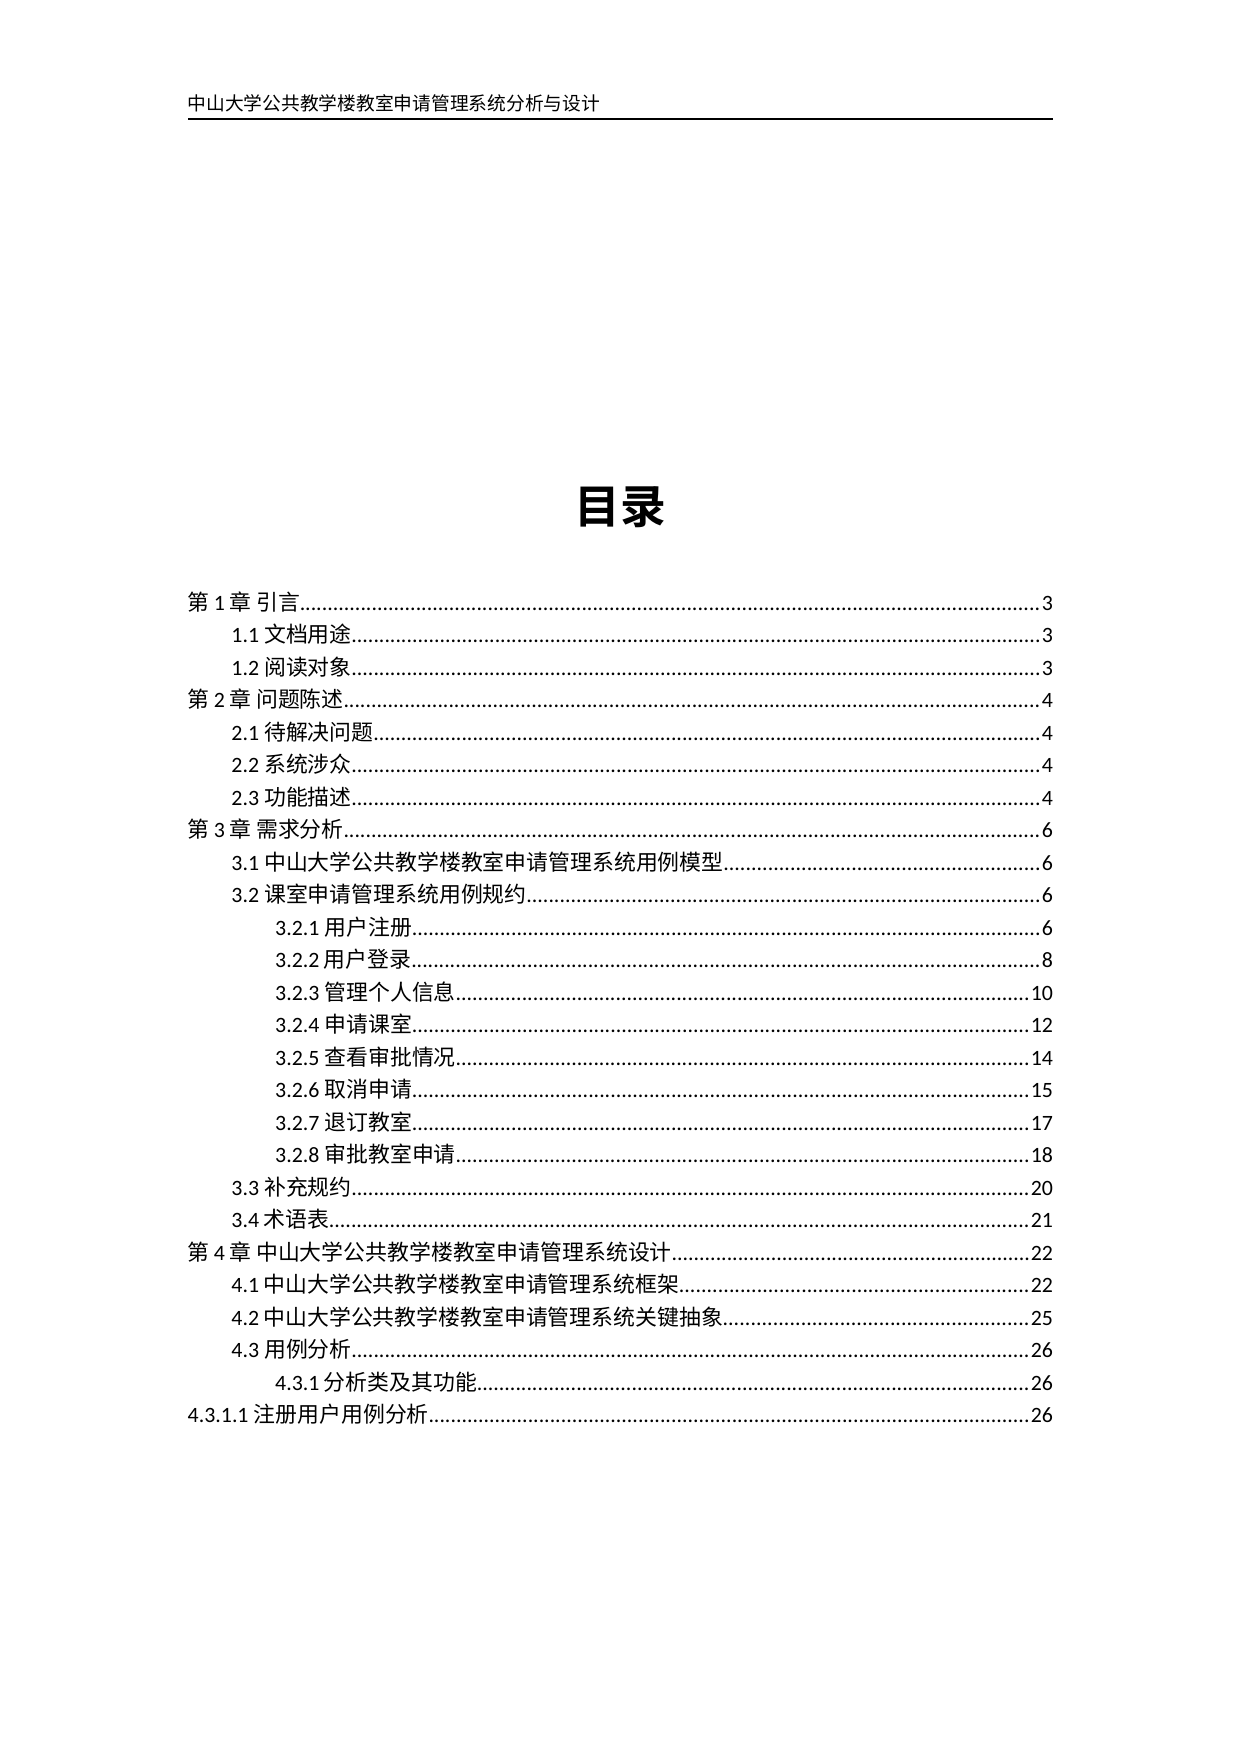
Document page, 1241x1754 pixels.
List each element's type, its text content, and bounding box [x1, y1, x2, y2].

text 3.2.7 退订教室 17 [275, 1104, 1053, 1137]
text 4.3.1.1 注册用户用例分析 26 [187, 1397, 1053, 1429]
text 2.2 系统涉众 4 [231, 747, 1053, 779]
text 4.2中山大学公共教学楼教室申请管理系统关键抽象 25 [231, 1299, 1053, 1332]
text 2.1 待解决问题 4 [231, 714, 1053, 747]
text 3.4术语表 21 [231, 1202, 1053, 1234]
text 4.3.1分析类及其功能 26 [275, 1364, 1053, 1397]
text 第4章 中山大学公共教学楼教室申请管理系统设计 22 [187, 1234, 1053, 1267]
text 3.2.8 审批教室申请 18 [275, 1137, 1053, 1169]
text 3.1 中山大学公共教学楼教室申请管理系统用例模型 6 [231, 844, 1053, 877]
text 第3章 需求分析 6 [187, 812, 1053, 844]
text 3.2.5 查看审批情况 14 [275, 1039, 1053, 1072]
text 3.2.2用户登录 8 [275, 942, 1053, 974]
text 1.2 阅读对象 3 [231, 649, 1053, 682]
text 2.3 功能描述 4 [231, 779, 1053, 812]
text 3.2.4 申请课室 12 [275, 1007, 1053, 1039]
text 3.2.6 取消申请 15 [275, 1072, 1053, 1104]
text 第1章 引言 3 [187, 584, 1053, 617]
text 目录 [187, 454, 1053, 552]
text 3.2.1 用户注册 6 [275, 909, 1053, 942]
text 3.2.3 管理个人信息 10 [275, 974, 1053, 1007]
text 3.3 补充规约 20 [231, 1169, 1053, 1202]
text 4.3 用例分析 26 [231, 1332, 1053, 1364]
text 1.1 文档用途 3 [231, 617, 1053, 649]
text 3.2 课室申请管理系统用例规约 6 [231, 877, 1053, 909]
text 4.1中山大学公共教学楼教室申请管理系统框架 22 [231, 1267, 1053, 1299]
text 第2章 问题陈述 4 [187, 682, 1053, 714]
